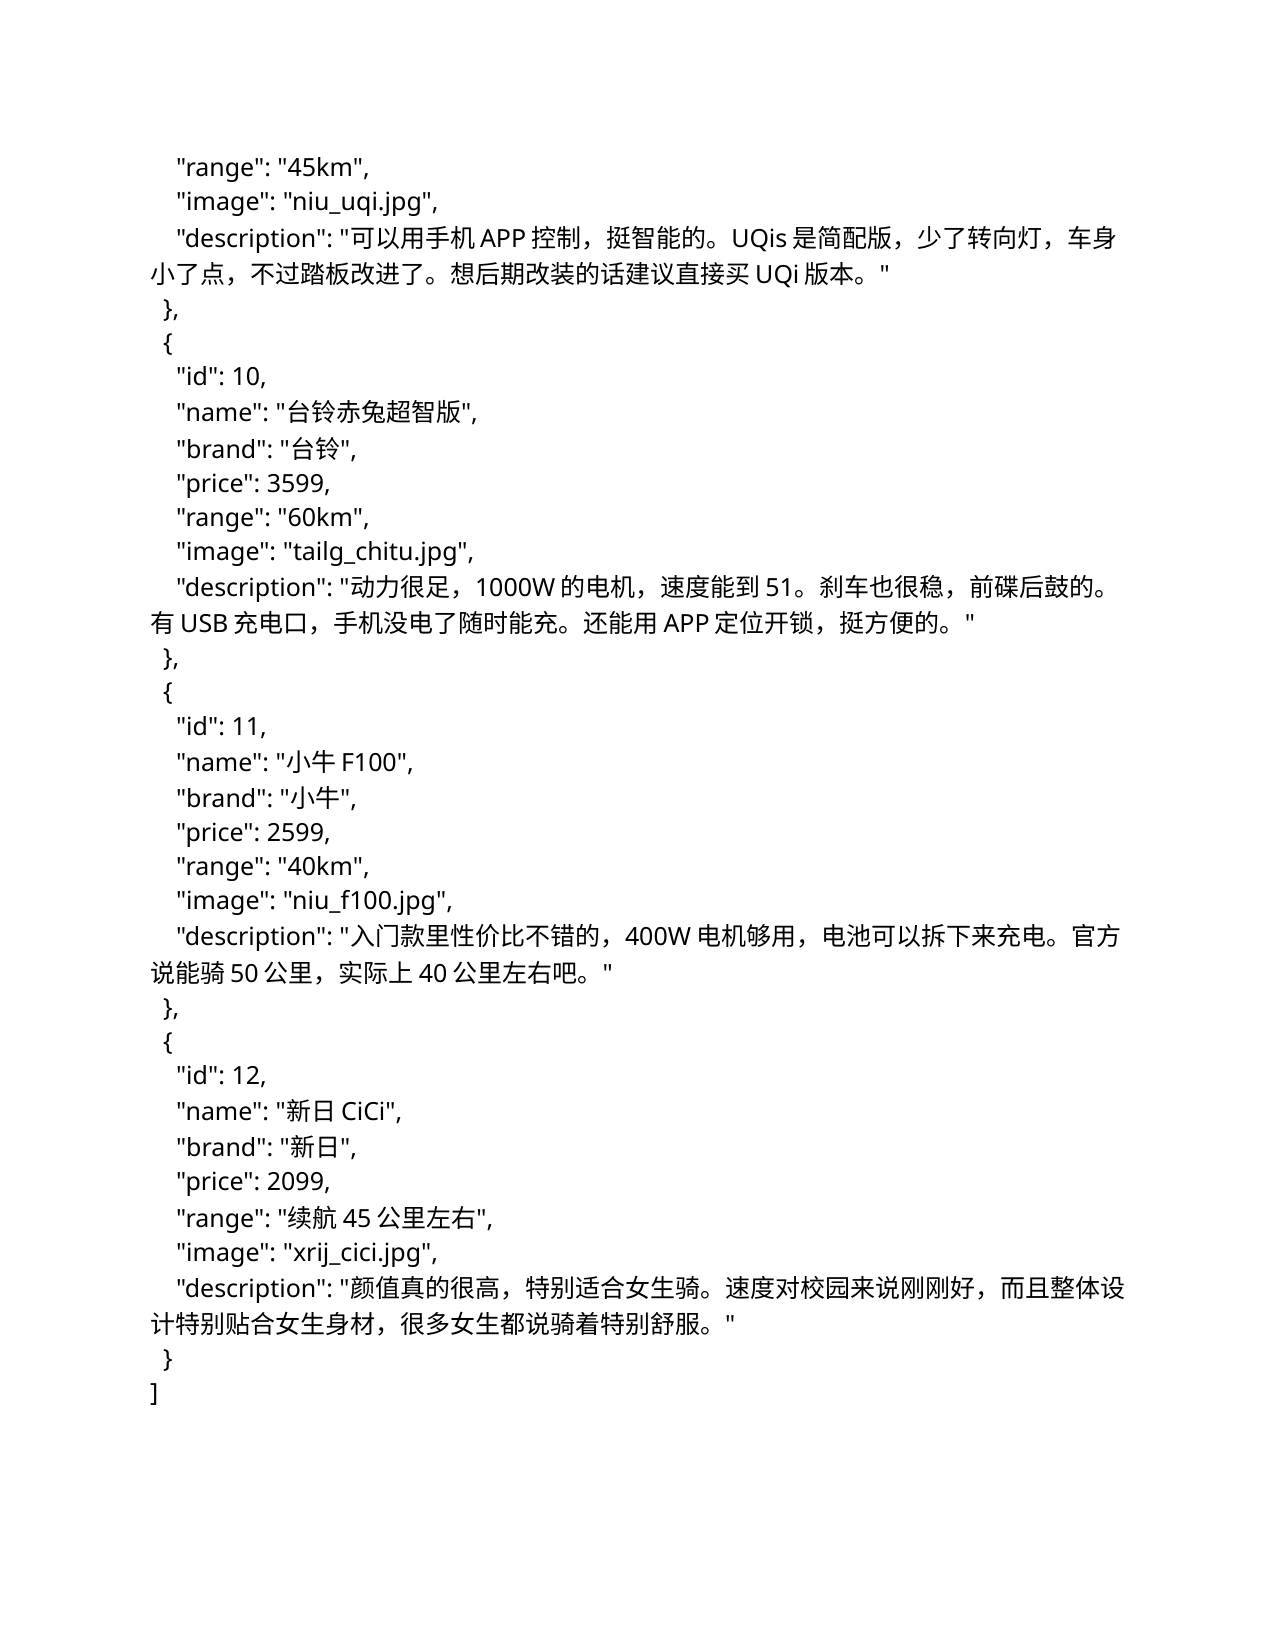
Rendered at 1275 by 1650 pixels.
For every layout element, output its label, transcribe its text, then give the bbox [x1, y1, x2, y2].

text ] [150, 1375, 1125, 1409]
text }, [150, 640, 1125, 674]
text }, [150, 291, 1125, 325]
text "name": "小牛F100", [150, 742, 1125, 778]
text { [150, 1023, 1125, 1057]
text "name": "台铃赤兔超智版", [150, 393, 1125, 429]
text "image": "niu_f100.jpg", [150, 883, 1125, 917]
text "brand": "小牛", [150, 778, 1125, 815]
text "image": "niu_uqi.jpg", [150, 184, 1125, 218]
text "brand": "台铃", [150, 429, 1125, 465]
text "description": "入门款里性价比不错的，400W电机够用，电池可以拆下来充电。官方说能骑50公里，实际上40公里左右吧。" [150, 917, 1125, 989]
text }, [150, 989, 1125, 1023]
text "price": 2099, [150, 1164, 1125, 1198]
text "id": 11, [150, 708, 1125, 742]
text "description": "颜值真的很高，特别适合女生骑。速度对校园来说刚刚好，而且整体设计特别贴合女生身材，很多女生都说骑着特别舒服。" [150, 1268, 1125, 1341]
text "range": "60km", [150, 499, 1125, 533]
text { [150, 674, 1125, 708]
text "brand": "新日", [150, 1128, 1125, 1164]
text "image": "xrij_cici.jpg", [150, 1234, 1125, 1268]
text "range": "40km", [150, 849, 1125, 883]
text } [150, 1341, 1125, 1375]
text "image": "tailg_chitu.jpg", [150, 533, 1125, 567]
text "range": "45km", [150, 150, 1125, 184]
text "description": "动力很足，1000W的电机，速度能到51。刹车也很稳，前碟后鼓的。有USB充电口，手机没电了随时能充。还能用APP定位开锁，挺方便的。" [150, 567, 1125, 640]
text "price": 3599, [150, 465, 1125, 499]
text "id": 12, [150, 1057, 1125, 1092]
text "description": "可以用手机APP控制，挺智能的。UQis是简配版，少了转向灯，车身小了点，不过踏板改进了。想后期改装的话建议直接买UQi版本。" [150, 218, 1125, 291]
text "name": "新日CiCi", [150, 1092, 1125, 1128]
text "id": 10, [150, 359, 1125, 393]
text "price": 2599, [150, 815, 1125, 849]
text { [150, 325, 1125, 359]
text "range": "续航45公里左右", [150, 1198, 1125, 1234]
